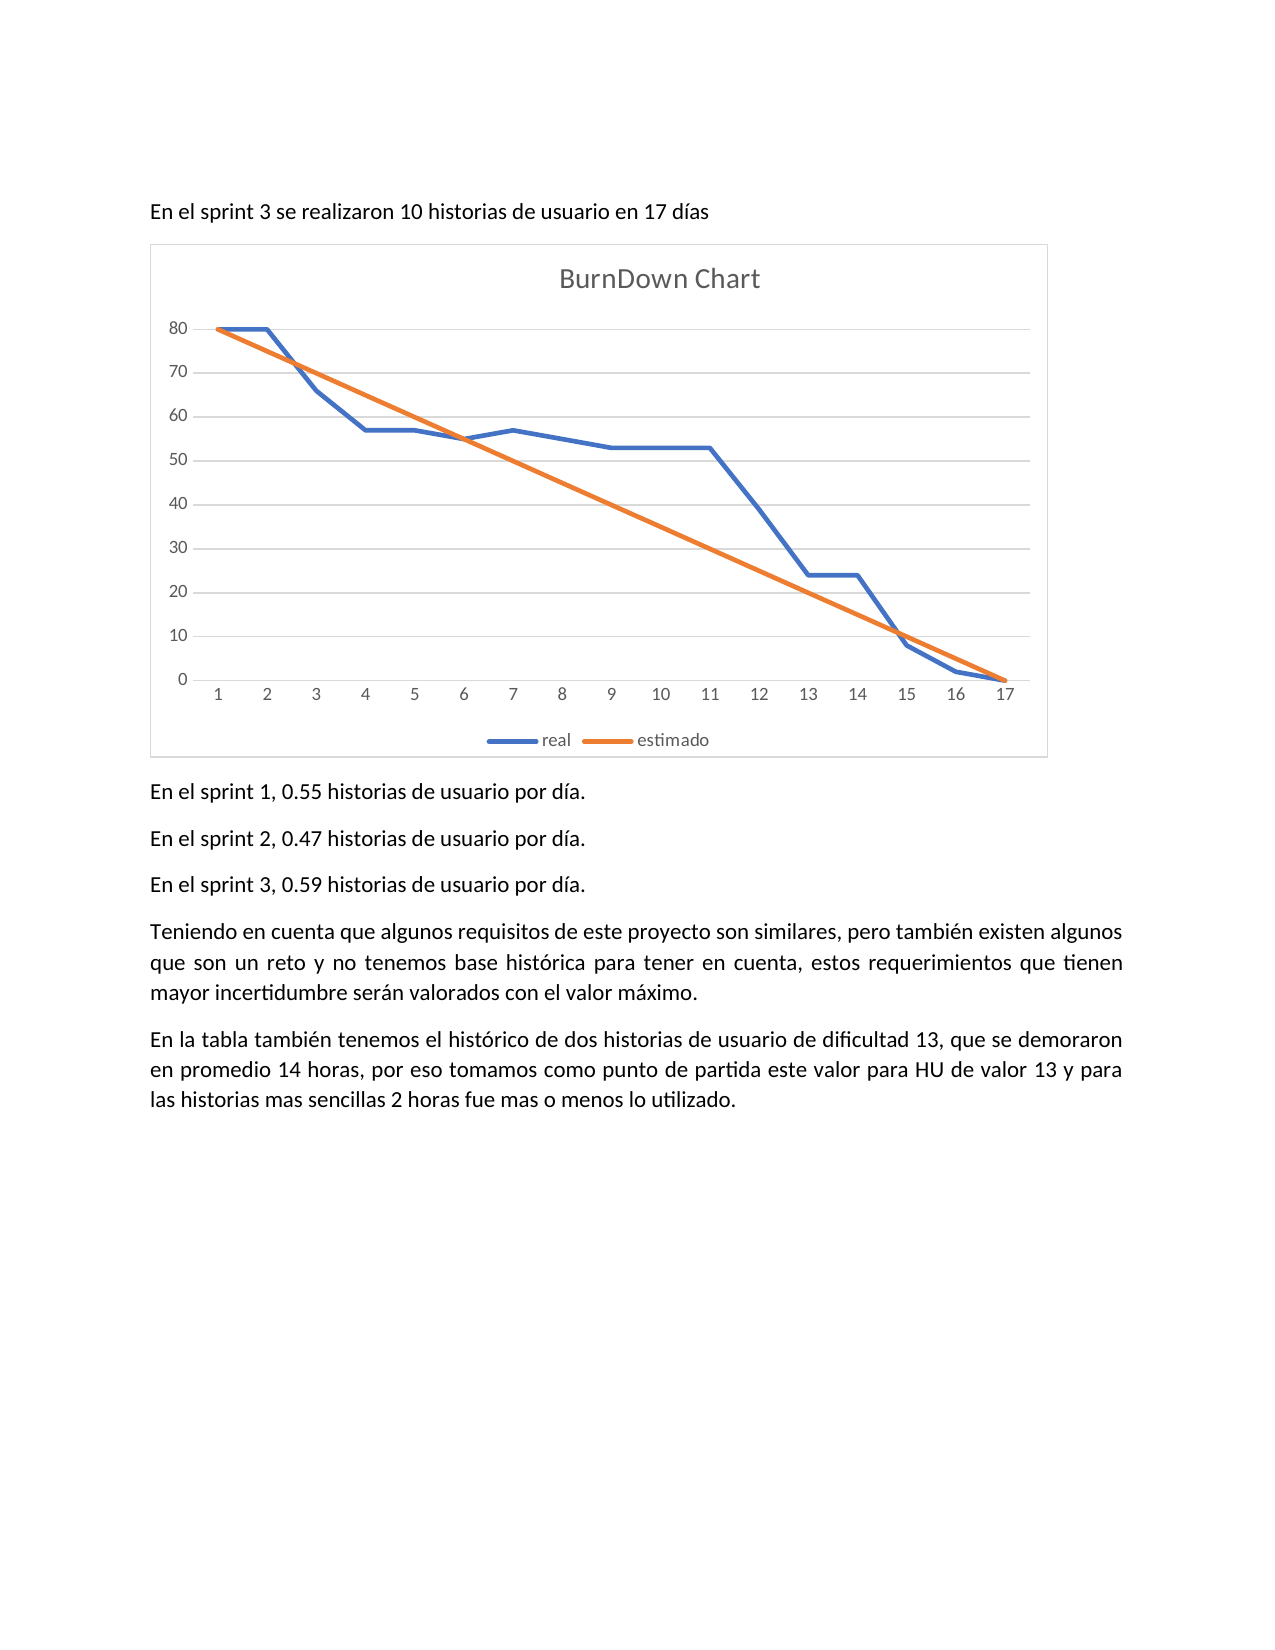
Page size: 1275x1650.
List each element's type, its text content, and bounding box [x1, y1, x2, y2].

text En el sprint 3, 0.59 historias de usuario por día. [150, 871, 1125, 898]
text En el sprint 1, 0.55 historias de usuario por día. [150, 777, 1125, 805]
text En la tabla también tenemos el histórico de dos historias de usuario de dificultad 13, que se demoraron en promedio 14 horas, por eso tomamos como punto de partida este valor para HU de valor 13 y para las historias mas sencillas 2 horas fue mas o menos lo utilizado. [150, 1025, 1125, 1113]
text En el sprint 3 se realizaron 10 historias de usuario en 17 días [150, 197, 1125, 225]
text En el sprint 2, 0.47 historias de usuario por día. [150, 824, 1125, 852]
text Teniendo en cuenta que algunos requisitos de este proyecto son similares, pero también existen algunos que son un reto y no tenemos base histórica para tener en cuenta, estos requerimientos que tienen mayor incertidumbre serán valorados con el valor máximo. [150, 917, 1125, 1006]
